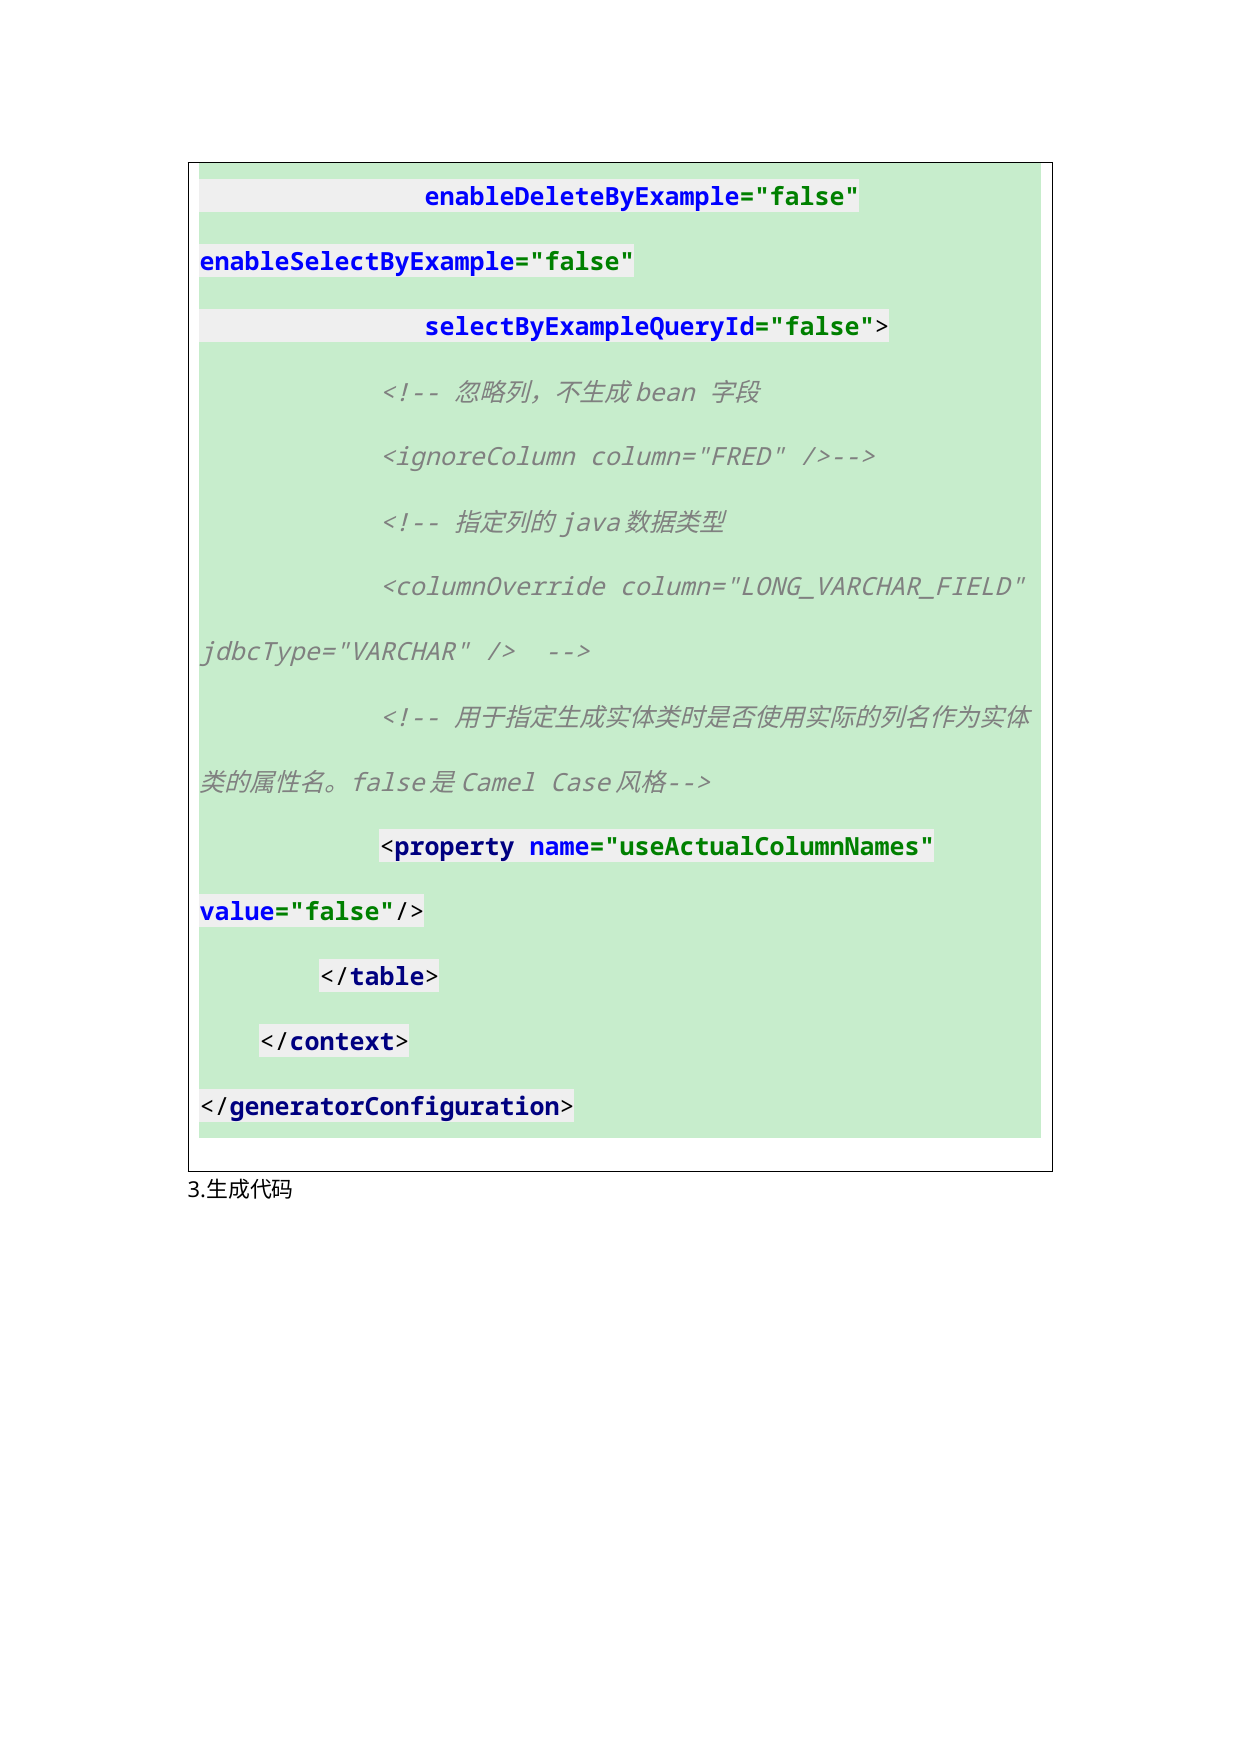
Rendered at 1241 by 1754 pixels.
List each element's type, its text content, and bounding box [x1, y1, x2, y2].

text 3.生成代码 [187, 1172, 1053, 1204]
